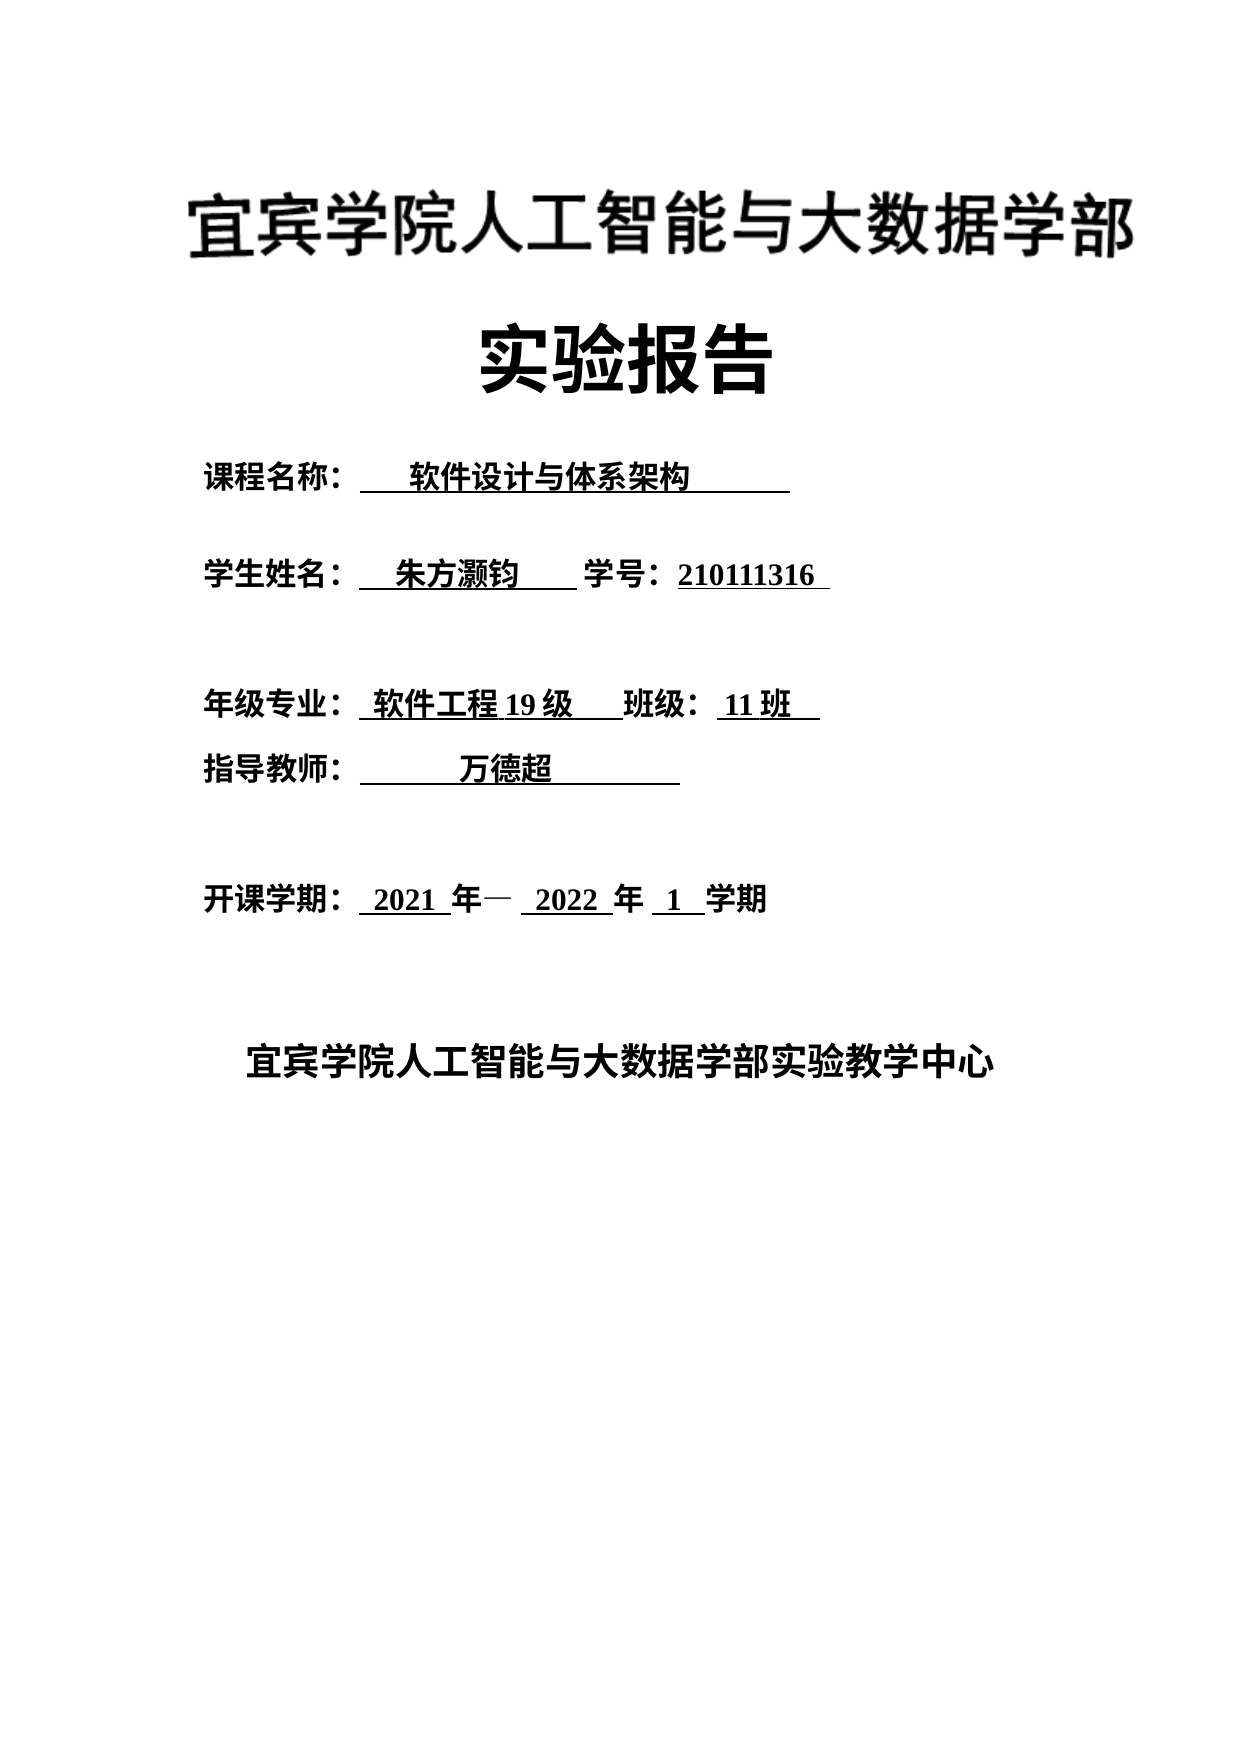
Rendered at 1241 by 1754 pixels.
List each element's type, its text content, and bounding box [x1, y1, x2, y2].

text 指导教师： 万德超 [187, 734, 1053, 799]
picture [187, 187, 1136, 261]
text 学生姓名： 朱方灏钧 学号：210111316 [187, 539, 1053, 604]
text 年级专业： 软件工程19级 班级： 11班 [187, 669, 1053, 734]
text 实验报告 [160, 301, 1053, 409]
text 开课学期： 2021 年— 2022 年 1 学期 [187, 864, 1053, 929]
text 课程名称： 软件设计与体系架构 [187, 442, 1053, 507]
text 宜宾学院人工智能与大数据学部实验教学中心 [187, 1027, 1053, 1092]
